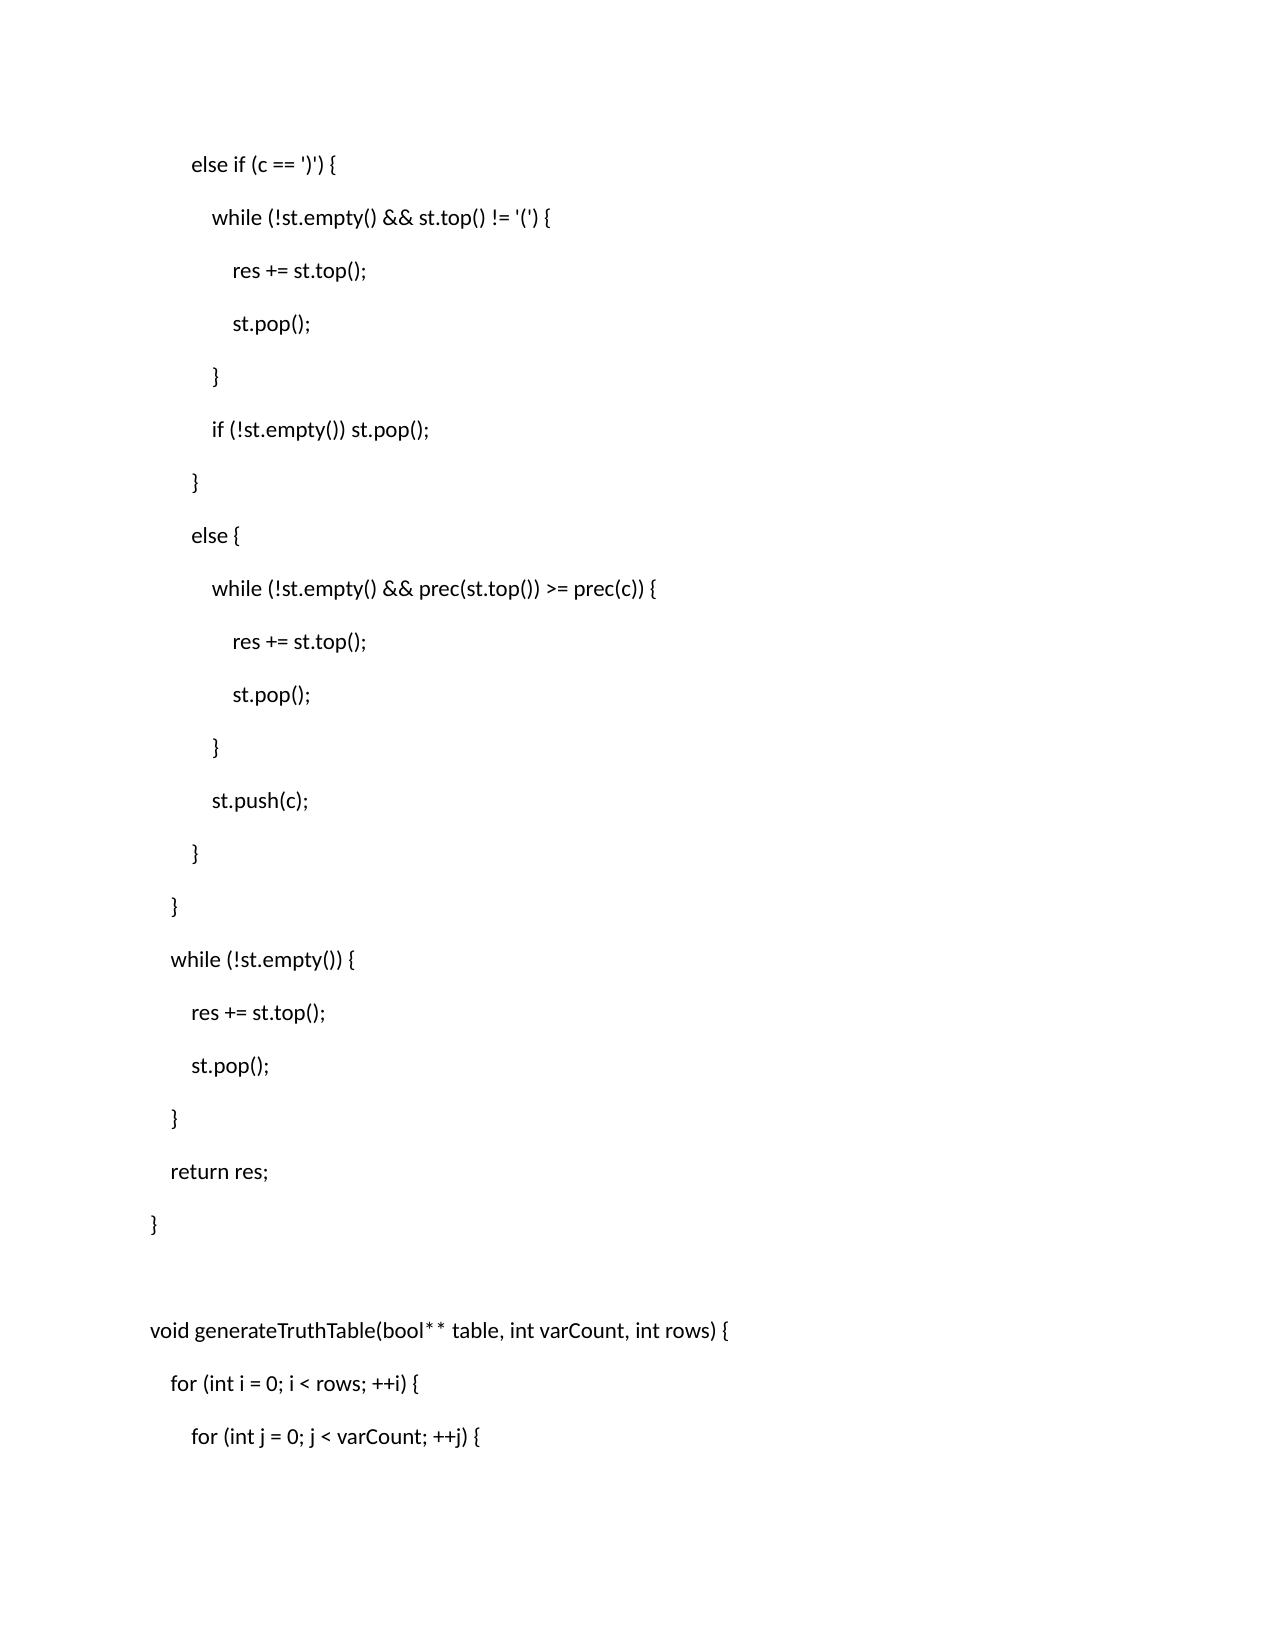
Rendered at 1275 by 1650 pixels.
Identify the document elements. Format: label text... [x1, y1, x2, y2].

text st.push(c); [150, 786, 1125, 814]
text void generateTruthTable(bool** table, int varCount, int rows) { [150, 1316, 1125, 1344]
text } [150, 468, 1125, 496]
text res += st.top(); [150, 998, 1125, 1026]
text } [150, 1210, 1125, 1238]
text } [150, 1104, 1125, 1132]
text while (!st.empty() && st.top() != '(') { [150, 203, 1125, 231]
text } [150, 733, 1125, 761]
text for (int j = 0; j < varCount; ++j) { [150, 1422, 1125, 1451]
text return res; [150, 1157, 1125, 1185]
text } [150, 839, 1125, 867]
text res += st.top(); [150, 256, 1125, 284]
text while (!st.empty()) { [150, 945, 1125, 973]
text else { [150, 521, 1125, 549]
text else if (c == ')') { [150, 150, 1125, 178]
text } [150, 892, 1125, 920]
text res += st.top(); [150, 627, 1125, 655]
text st.pop(); [150, 309, 1125, 337]
text st.pop(); [150, 680, 1125, 708]
text if (!st.empty()) st.pop(); [150, 415, 1125, 443]
text st.pop(); [150, 1051, 1125, 1079]
text for (int i = 0; i < rows; ++i) { [150, 1369, 1125, 1397]
text while (!st.empty() && prec(st.top()) >= prec(c)) { [150, 574, 1125, 602]
text } [150, 362, 1125, 390]
